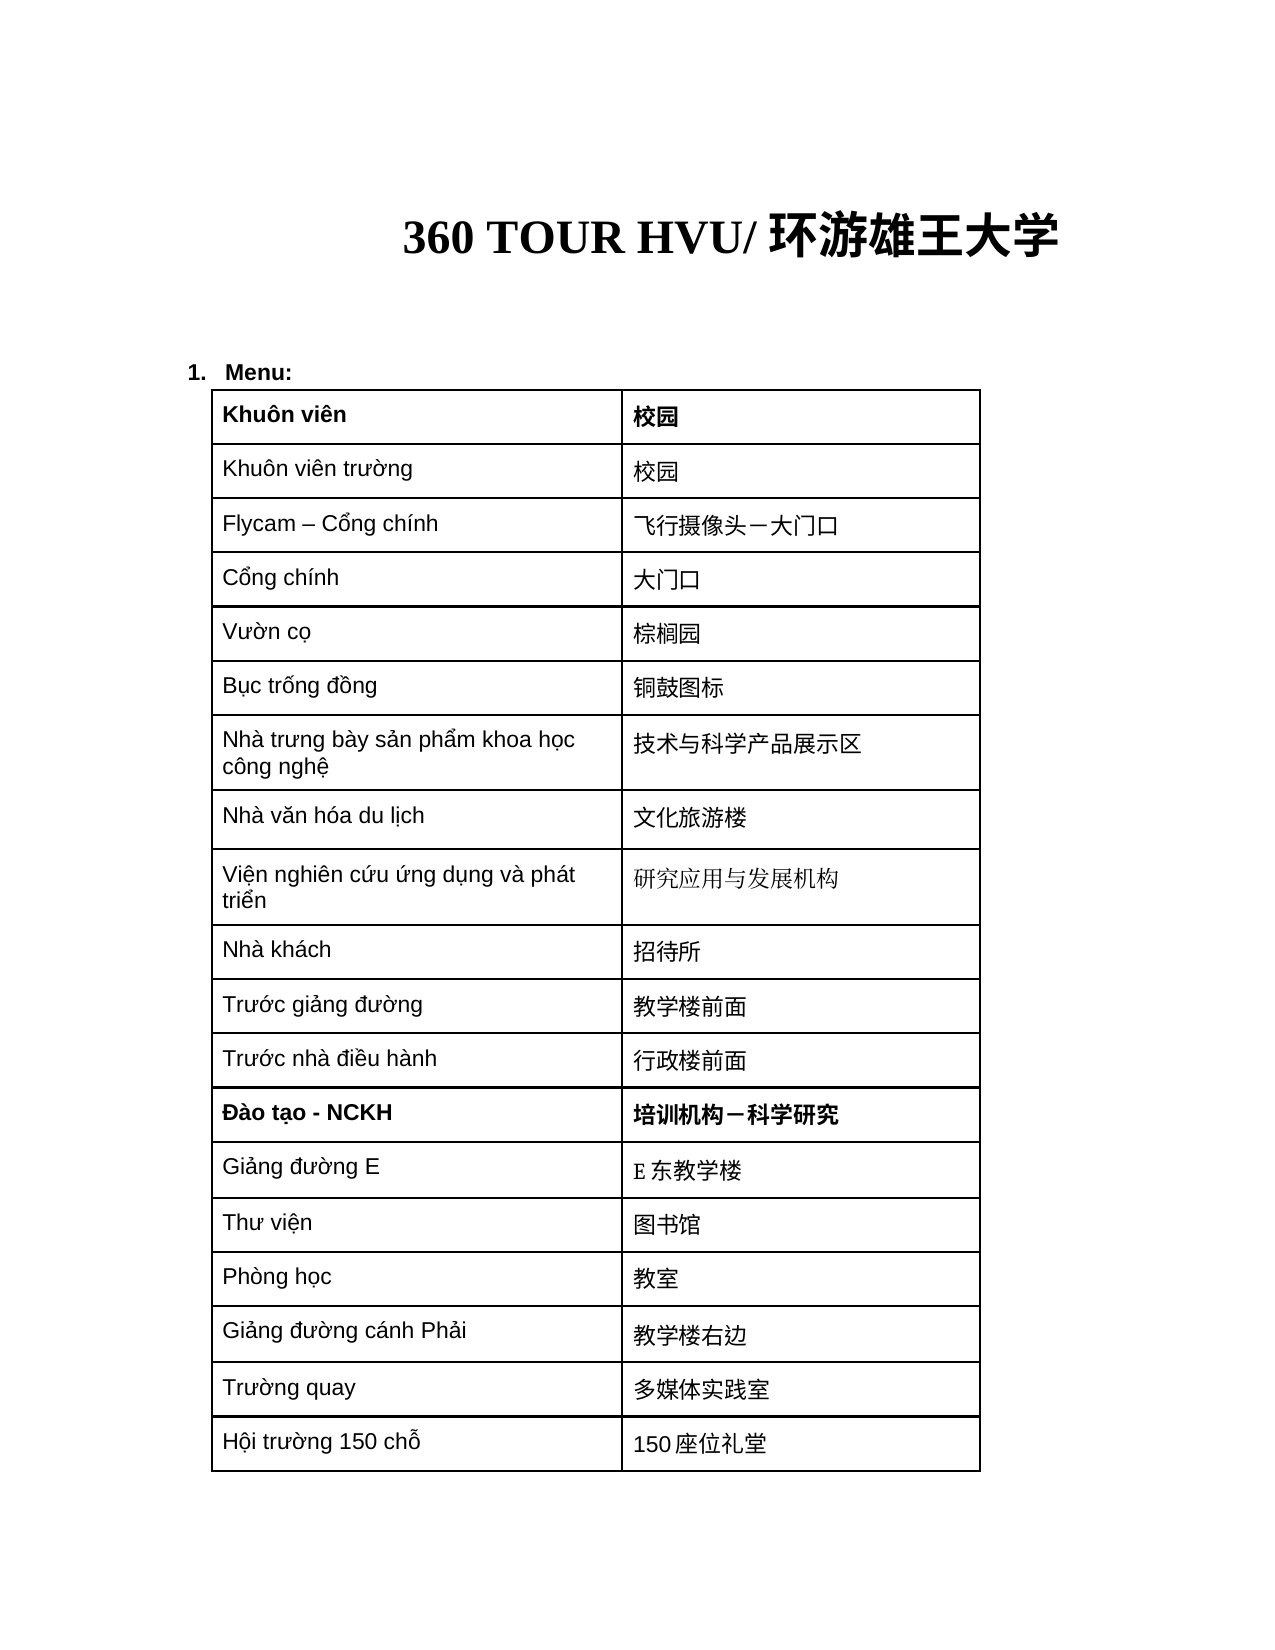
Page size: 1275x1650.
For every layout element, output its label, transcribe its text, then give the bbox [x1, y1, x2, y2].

table_cell Khuôn viên trường [213, 445, 621, 497]
table_cell 飞行摄像头－大门口 [623, 499, 979, 551]
table_cell Giảng đường cánh Phải [213, 1307, 621, 1361]
table_cell 技术与科学产品展示区 [623, 716, 979, 789]
table_cell 教学楼右边 [623, 1307, 979, 1361]
table_cell Flycam – Cổng chính [213, 499, 621, 551]
table_cell Đào tạo - NCKH [213, 1089, 621, 1141]
table_header 校园 [623, 391, 979, 443]
table_cell Viện nghiên cứu ứng dụng và phát triển [213, 850, 621, 924]
table_cell Nhà trưng bày sản phẩm khoa học công nghệ [213, 716, 621, 789]
table_cell Trường quay [213, 1363, 621, 1415]
table_cell Hội trường 150 chỗ [213, 1418, 621, 1469]
table_cell 图书馆 [623, 1199, 979, 1251]
table_header Khuôn viên [213, 391, 621, 443]
list Menu: [187, 358, 1125, 385]
table_cell Thư viện [213, 1199, 621, 1251]
table_cell 教学楼前面 [623, 980, 979, 1032]
subtitle 360 TOUR HVU/ 环游雄王大学 [337, 200, 1125, 268]
table_cell Bục trống đồng [213, 662, 621, 714]
table_cell 棕榈园 [623, 608, 979, 659]
table_cell Trước nhà điều hành [213, 1034, 621, 1086]
table_cell Giảng đường E [213, 1143, 621, 1197]
table_cell Trước giảng đường [213, 980, 621, 1032]
table_cell 招待所 [623, 926, 979, 978]
table_cell 大门口 [623, 553, 979, 605]
table_cell 文化旅游楼 [623, 791, 979, 848]
table_cell 培训机构－科学研究 [623, 1089, 979, 1141]
table_cell 行政楼前面 [623, 1034, 979, 1086]
table_cell 校园 [623, 445, 979, 497]
table_cell Nhà khách [213, 926, 621, 978]
table_cell Cổng chính [213, 553, 621, 605]
table_cell E 东教学楼 [623, 1143, 979, 1197]
table_cell 教室 [623, 1253, 979, 1305]
table_cell 多媒体实践室 [623, 1363, 979, 1415]
table_cell Vườn cọ [213, 608, 621, 659]
table_cell 150座位礼堂 [623, 1418, 979, 1469]
table_cell 研究应用与发展机构 [623, 850, 979, 924]
table_cell 铜鼓图标 [623, 662, 979, 714]
table_cell Phòng học [213, 1253, 621, 1305]
table_cell Nhà văn hóa du lịch [213, 791, 621, 848]
